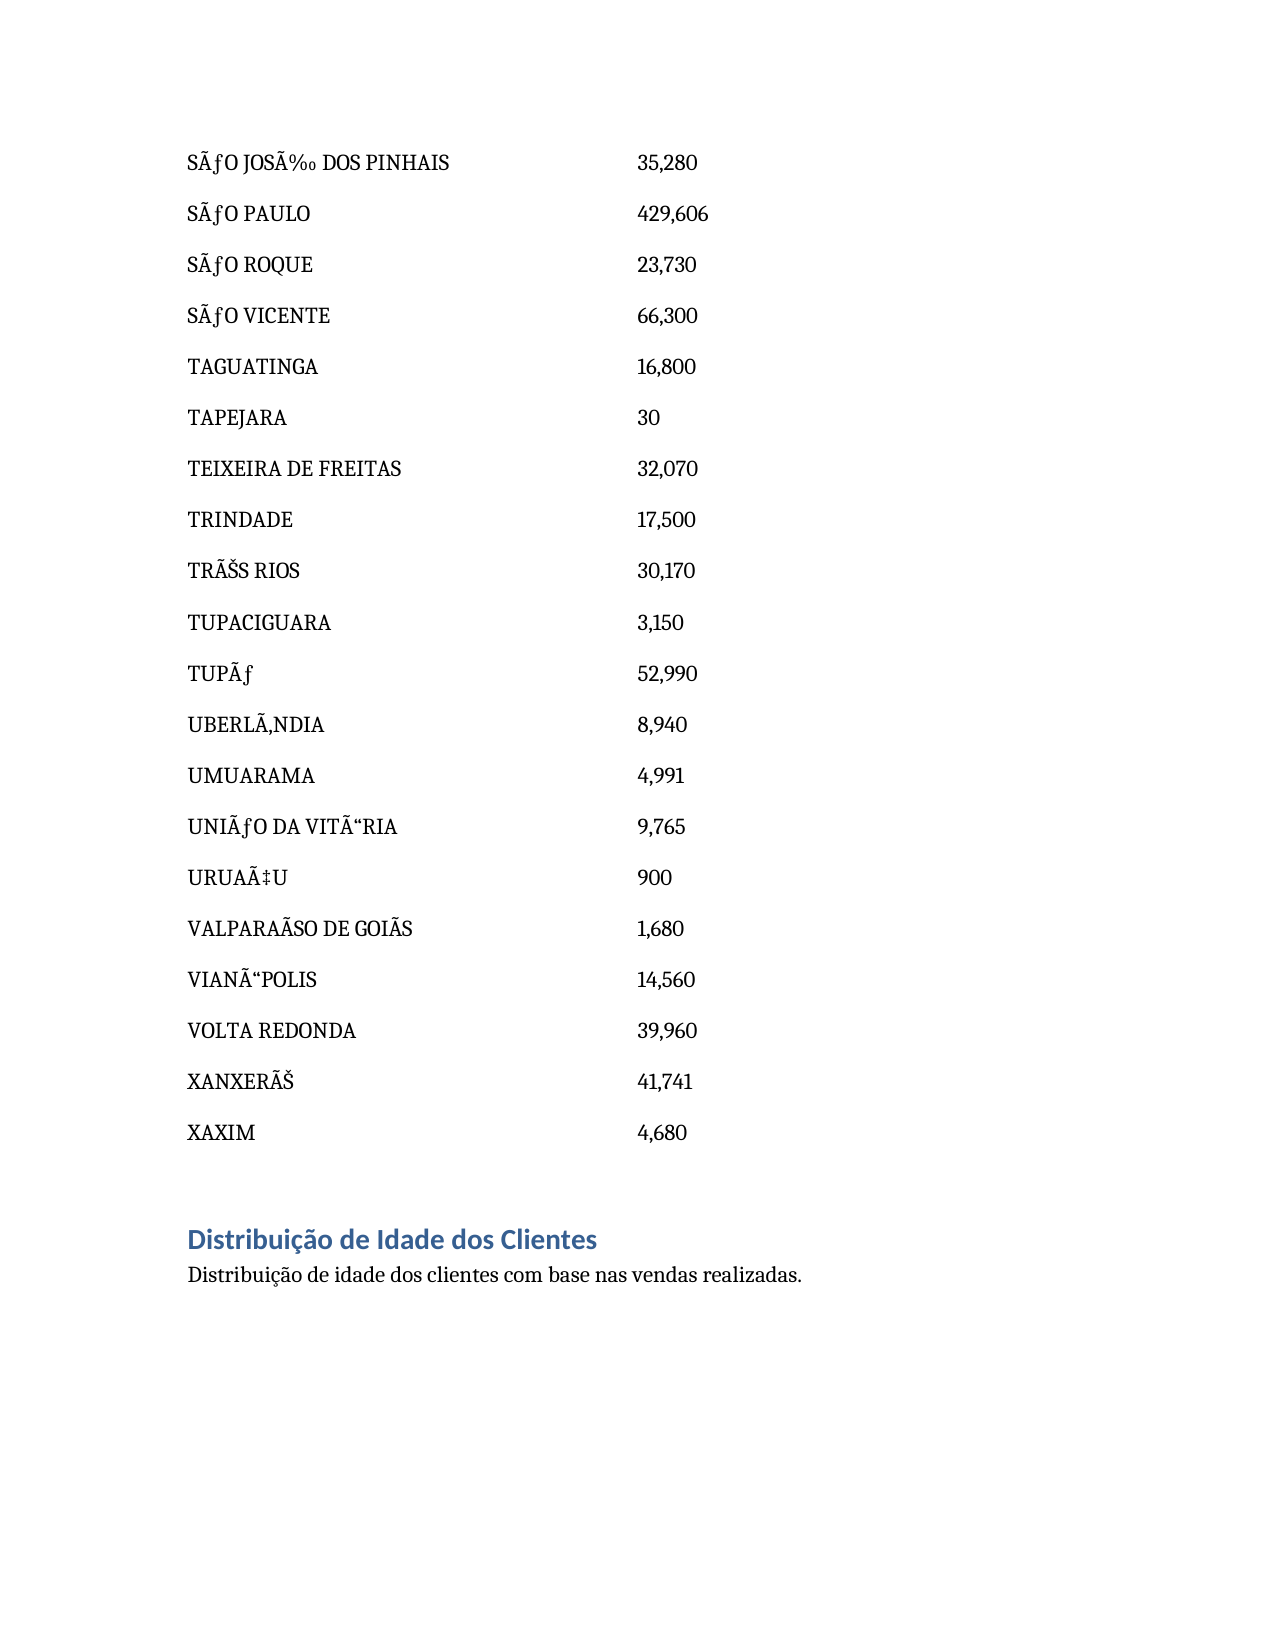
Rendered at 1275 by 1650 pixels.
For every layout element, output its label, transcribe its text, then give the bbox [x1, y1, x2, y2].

table_cell 1,680 [626, 916, 1076, 967]
table_cell SÃƒO JOSÃ‰ DOS PINHAIS [176, 150, 626, 201]
table_cell 52,990 [626, 660, 1076, 711]
table_cell TAGUATINGA [176, 354, 626, 405]
table_cell 41,741 [626, 1069, 1076, 1120]
table_cell 4,680 [626, 1120, 1076, 1171]
table_cell 32,070 [626, 456, 1076, 507]
table_cell 8,940 [626, 711, 1076, 762]
subtitle Distribuição de Idade dos Clientes [187, 1221, 1087, 1256]
table_cell 30 [626, 405, 1076, 456]
table_cell 39,960 [626, 1018, 1076, 1069]
table_cell VALPARAÃSO DE GOIÃS [176, 916, 626, 967]
table_cell SÃƒO PAULO [176, 201, 626, 252]
table_cell TEIXEIRA DE FREITAS [176, 456, 626, 507]
table_cell TAPEJARA [176, 405, 626, 456]
table_cell TRINDADE [176, 507, 626, 558]
table_cell TRÃŠS RIOS [176, 558, 626, 609]
table_cell 14,560 [626, 967, 1076, 1018]
table_cell 16,800 [626, 354, 1076, 405]
table_cell UMUARAMA [176, 763, 626, 813]
table_cell TUPÃƒ [176, 660, 626, 711]
table_cell 23,730 [626, 252, 1076, 303]
table_cell SÃƒO VICENTE [176, 303, 626, 354]
table_cell 17,500 [626, 507, 1076, 558]
table_cell XANXERÃŠ [176, 1069, 626, 1120]
table_cell 900 [626, 865, 1076, 916]
table_cell SÃƒO ROQUE [176, 252, 626, 303]
table_cell 9,765 [626, 814, 1076, 864]
table_cell VIANÃ“POLIS [176, 967, 626, 1018]
table_cell 4,991 [626, 763, 1076, 813]
table_cell 66,300 [626, 303, 1076, 354]
table_cell 30,170 [626, 558, 1076, 609]
table_cell VOLTA REDONDA [176, 1018, 626, 1069]
table_cell URUAÃ‡U [176, 865, 626, 916]
table_cell TUPACIGUARA [176, 609, 626, 660]
table_cell 3,150 [626, 609, 1076, 660]
table_cell 35,280 [626, 150, 1076, 201]
table_cell 429,606 [626, 201, 1076, 252]
text Distribuição de idade dos clientes com base nas vendas realizadas. [187, 1262, 1087, 1288]
table_cell UNIÃƒO DA VITÃ“RIA [176, 814, 626, 864]
table_cell UBERLÃ‚NDIA [176, 711, 626, 762]
table_cell XAXIM [176, 1120, 626, 1171]
